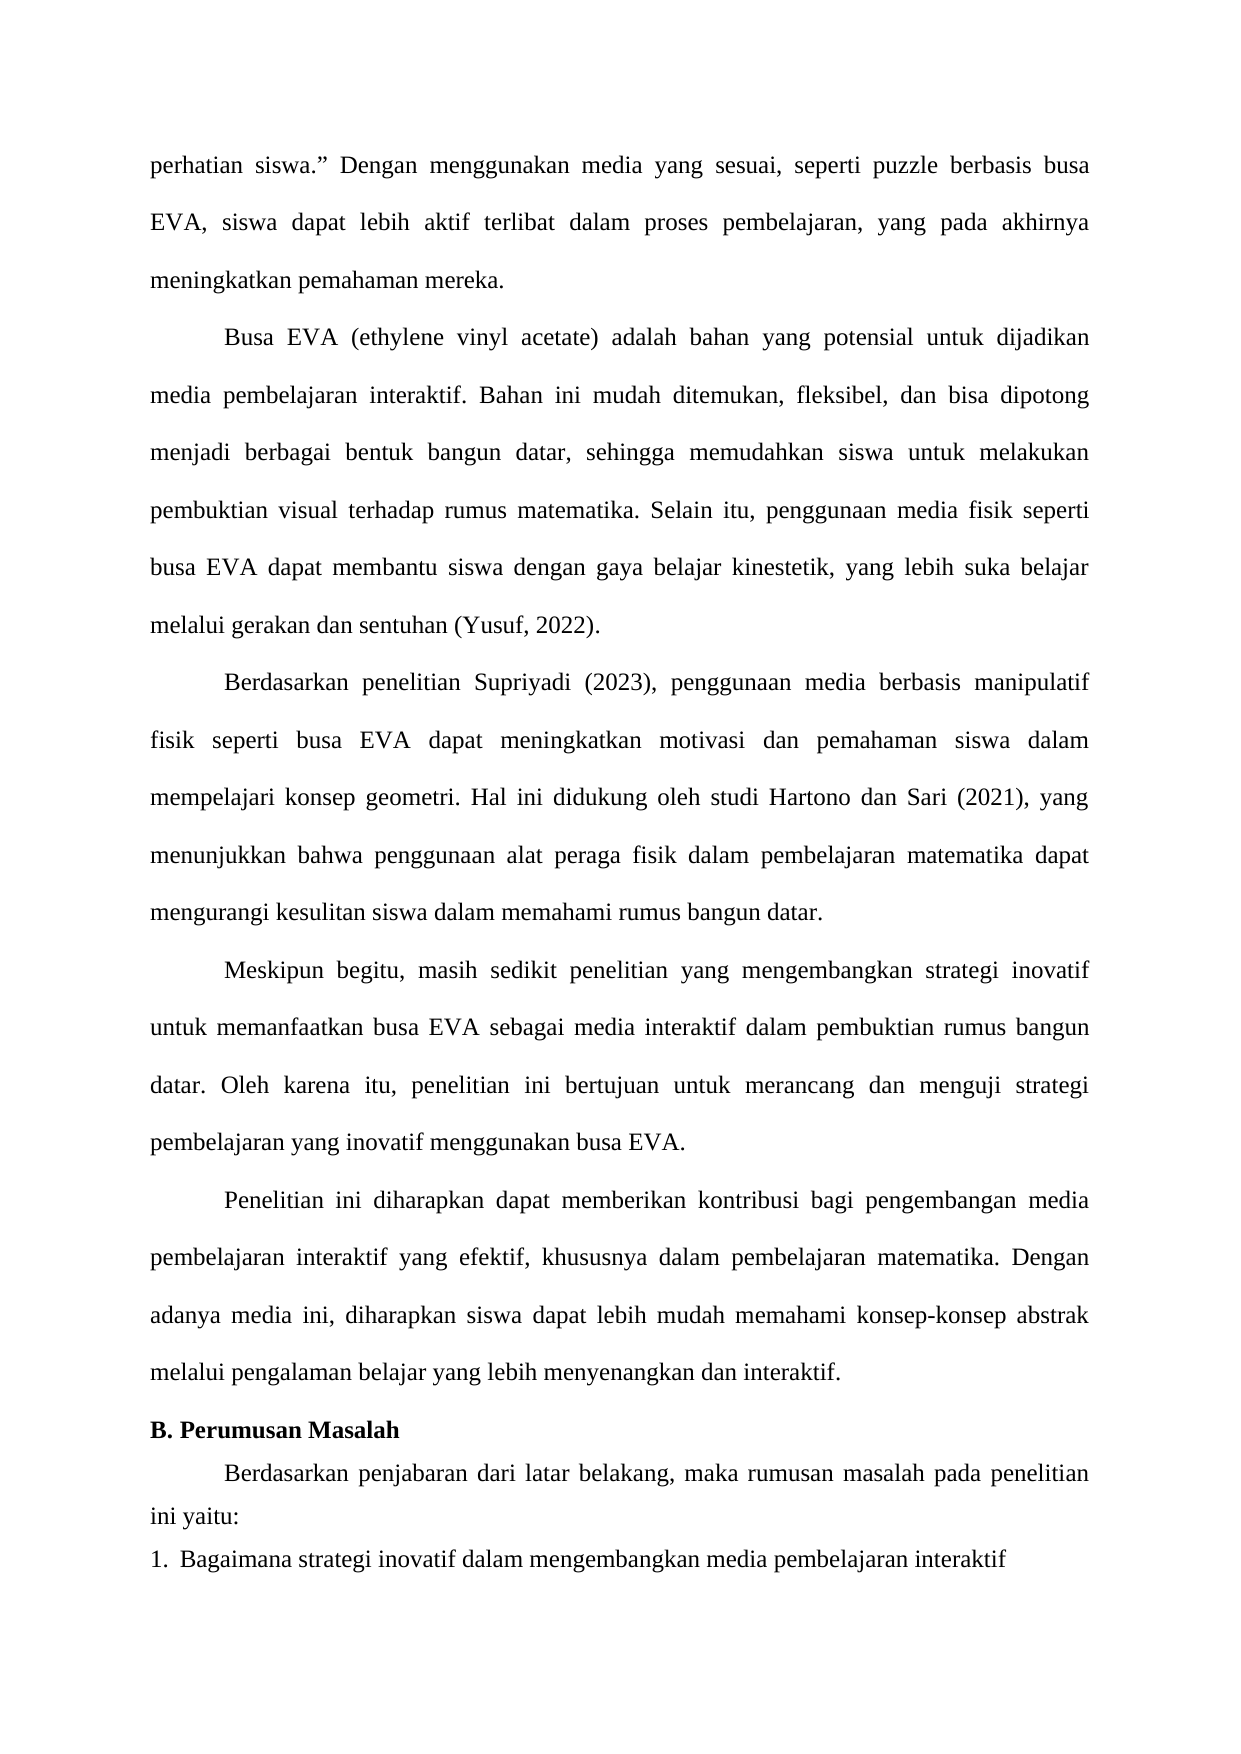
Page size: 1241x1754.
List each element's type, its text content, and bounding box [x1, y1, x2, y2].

text Meskipun begitu, masih sedikit penelitian yang mengembangkan strategi inovatif untuk memanfaatkan busa EVA sebagai media interaktif dalam pembuktian rumus bangun datar. Oleh karena itu, penelitian ini bertujuan untuk merancang dan menguji strategi pembelajaran yang inovatif menggunakan busa EVA. [150, 955, 1090, 1156]
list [150, 1544, 1090, 1573]
text Berdasarkan penelitian Supriyadi (2023), penggunaan media berbasis manipulatif fisik seperti busa EVA dapat meningkatkan motivasi dan pemahaman siswa dalam mempelajari konsep geometri. Hal ini didukung oleh studi Hartono dan Sari (2021), yang menunjukkan bahwa penggunaan alat peraga fisik dalam pembelajaran matematika dapat mengurangi kesulitan siswa dalam memahami rumus bangun datar. [150, 667, 1090, 926]
text Busa EVA (ethylene vinyl acetate) adalah bahan yang potensial untuk dijadikan media pembelajaran interaktif. Bahan ini mudah ditemukan, fleksibel, dan bisa dipotong menjadi berbagai bentuk bangun datar, sehingga memudahkan siswa untuk melakukan pembuktian visual terhadap rumus matematika. Selain itu, penggunaan media fisik seperti busa EVA dapat membantu siswa dengan gaya belajar kinestetik, yang lebih suka belajar melalui gerakan dan sentuhan (Yusuf, 2022). [150, 322, 1090, 639]
subtitle Berdasarkan penjabaran dari latar belakang, maka rumusan masalah pada penelitian ini yaitu: [150, 1458, 1090, 1530]
subtitle Perumusan Masalah [150, 1415, 1090, 1444]
text Penelitian ini diharapkan dapat memberikan kontribusi bagi pengembangan media pembelajaran interaktif yang efektif, khususnya dalam pembelajaran matematika. Dengan adanya media ini, diharapkan siswa dapat lebih mudah memahami konsep-konsep abstrak melalui pengalaman belajar yang lebih menyenangkan dan interaktif. [150, 1185, 1090, 1386]
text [150, 150, 1090, 294]
